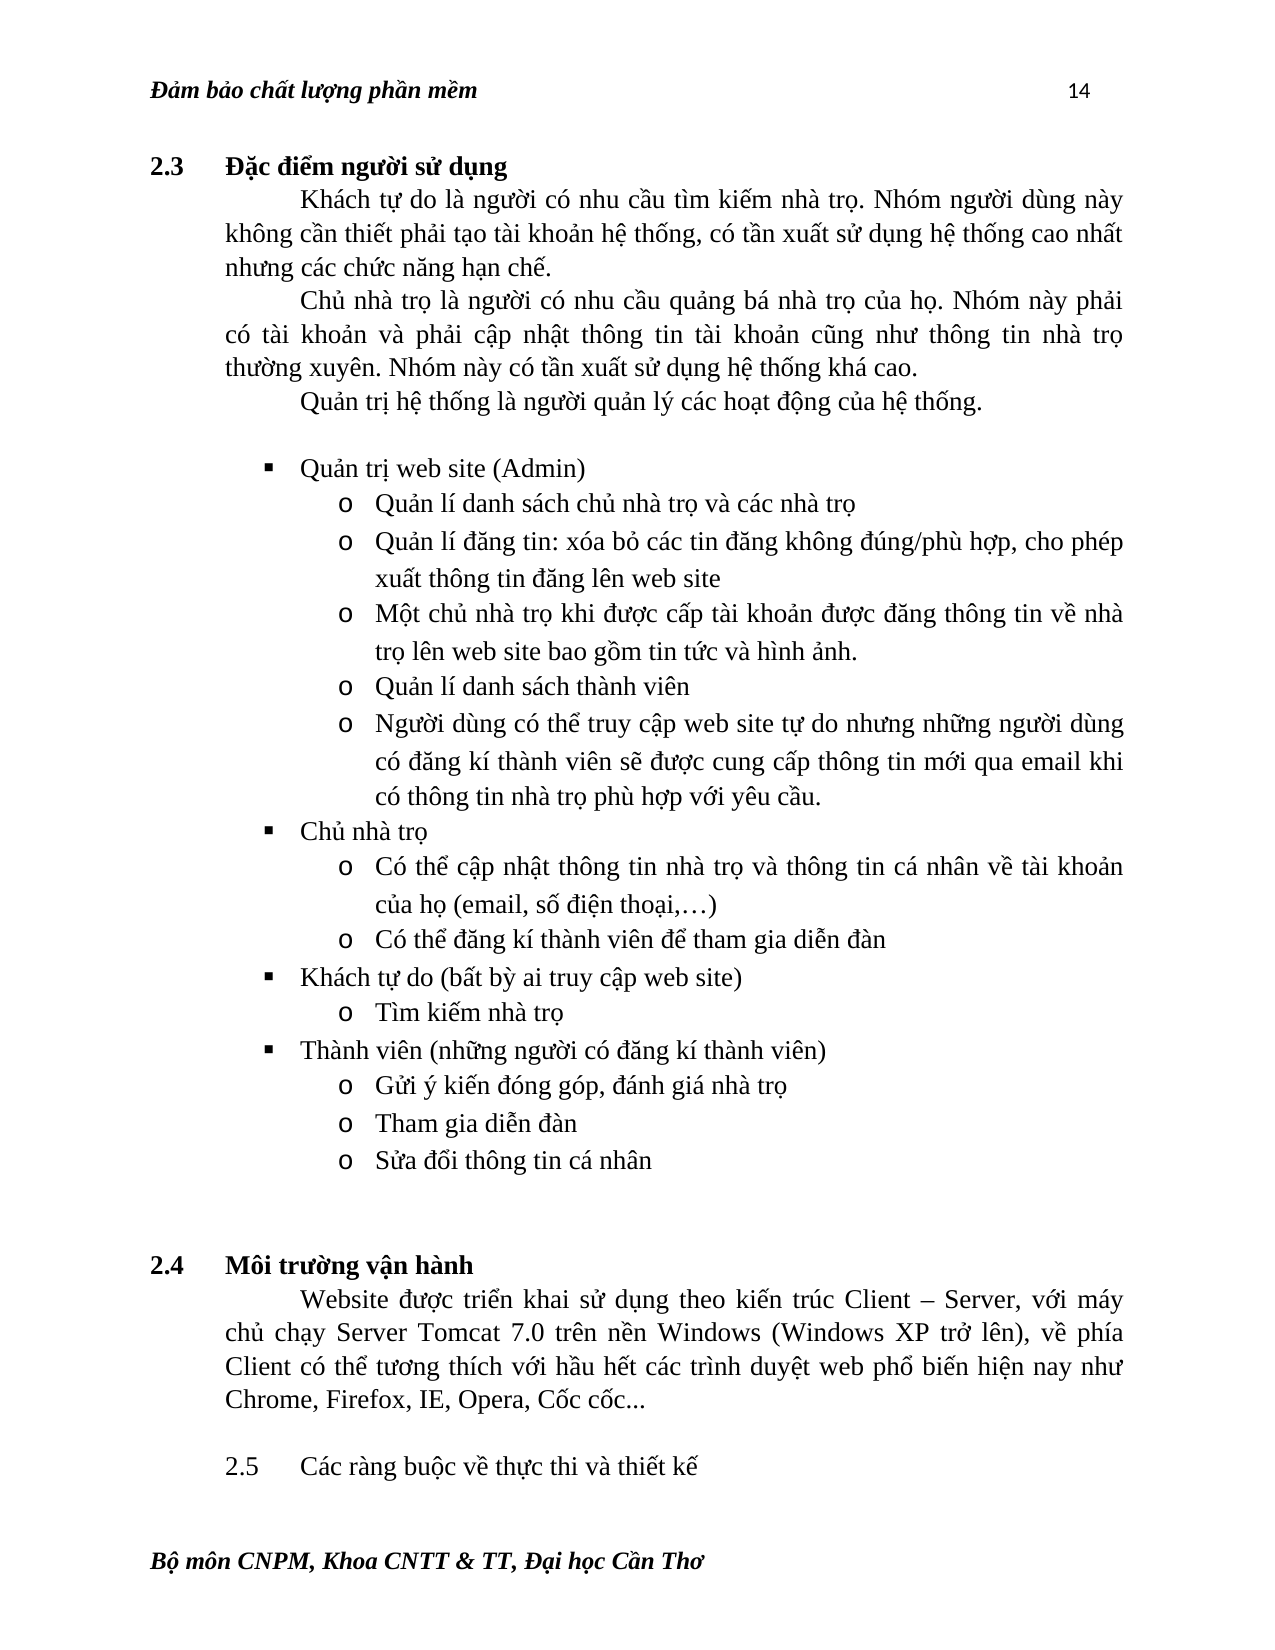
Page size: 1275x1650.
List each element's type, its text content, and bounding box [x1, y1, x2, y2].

list Khách tự do là người có nhu cầu tìm kiếm nhà trọ. Nhóm người dùng này không cần thiết phải tạo tài khoản hệ thống, có tần xuất sử dụng hệ thống cao nhất nhưng các chức năng hạn chế. [225, 183, 1125, 282]
list Có thể đăng kí thành viên để tham gia diễn đàn [337, 923, 1125, 956]
list 2.5 Các ràng buộc về thực thi và thiết kế [225, 1451, 1125, 1482]
list 2.4 Môi trường vận hành [150, 1249, 1125, 1280]
list Quản lí danh sách chủ nhà trọ và các nhà trọ [337, 487, 1125, 521]
list Website được triển khai sử dụng theo kiến trúc Client – Server, với máy chủ chạy Server Tomcat 7.0 trên nền Windows (Windows XP trở lên), về phía Client có thể tương thích với hầu hết các trình duyệt web phổ biến hiện nay như Chrome, Firefox, IE, Opera, Cốc cốc... [225, 1283, 1125, 1414]
list Quản trị hệ thống là người quản lý các hoạt động của hệ thống. [225, 385, 1125, 416]
list Thành viên (những người có đăng kí thành viên) [262, 1034, 1125, 1065]
list Người dùng có thể truy cập web site tự do nhưng những người dùng có đăng kí thành viên sẽ được cung cấp thông tin mới qua email khi có thông tin nhà trọ phù hợp với yêu cầu. [337, 708, 1125, 811]
list Tìm kiếm nhà trọ [337, 996, 1125, 1029]
list Gửi ý kiến đóng góp, đánh giá nhà trọ [337, 1069, 1125, 1102]
list Quản lí đăng tin: xóa bỏ các tin đăng không đúng/phù hợp, cho phép xuất thông tin đăng lên web site [337, 525, 1125, 593]
list Tham gia diễn đàn [337, 1107, 1125, 1140]
list Có thể cập nhật thông tin nhà trọ và thông tin cá nhân về tài khoản của họ (email, số điện thoại,…) [337, 851, 1125, 919]
list Quản trị web site (Admin) [262, 452, 1125, 483]
list Khách tự do (bất bỳ ai truy cập web site) [262, 961, 1125, 992]
list Chủ nhà trọ là người có nhu cầu quảng bá nhà trọ của họ. Nhóm này phải có tài khoản và phải cập nhật thông tin tài khoản cũng như thông tin nhà trọ thường xuyên. Nhóm này có tần xuất sử dụng hệ thống khá cao. [225, 284, 1125, 382]
list Chủ nhà trọ [262, 815, 1125, 846]
list Quản lí danh sách thành viên [337, 670, 1125, 703]
list Một chủ nhà trọ khi được cấp tài khoản được đăng thông tin về nhà trọ lên web site bao gồm tin tức và hình ảnh. [337, 597, 1125, 666]
list Sửa đổi thông tin cá nhân [337, 1144, 1125, 1178]
list 2.3 Đặc điểm người sử dụng [150, 150, 1125, 181]
